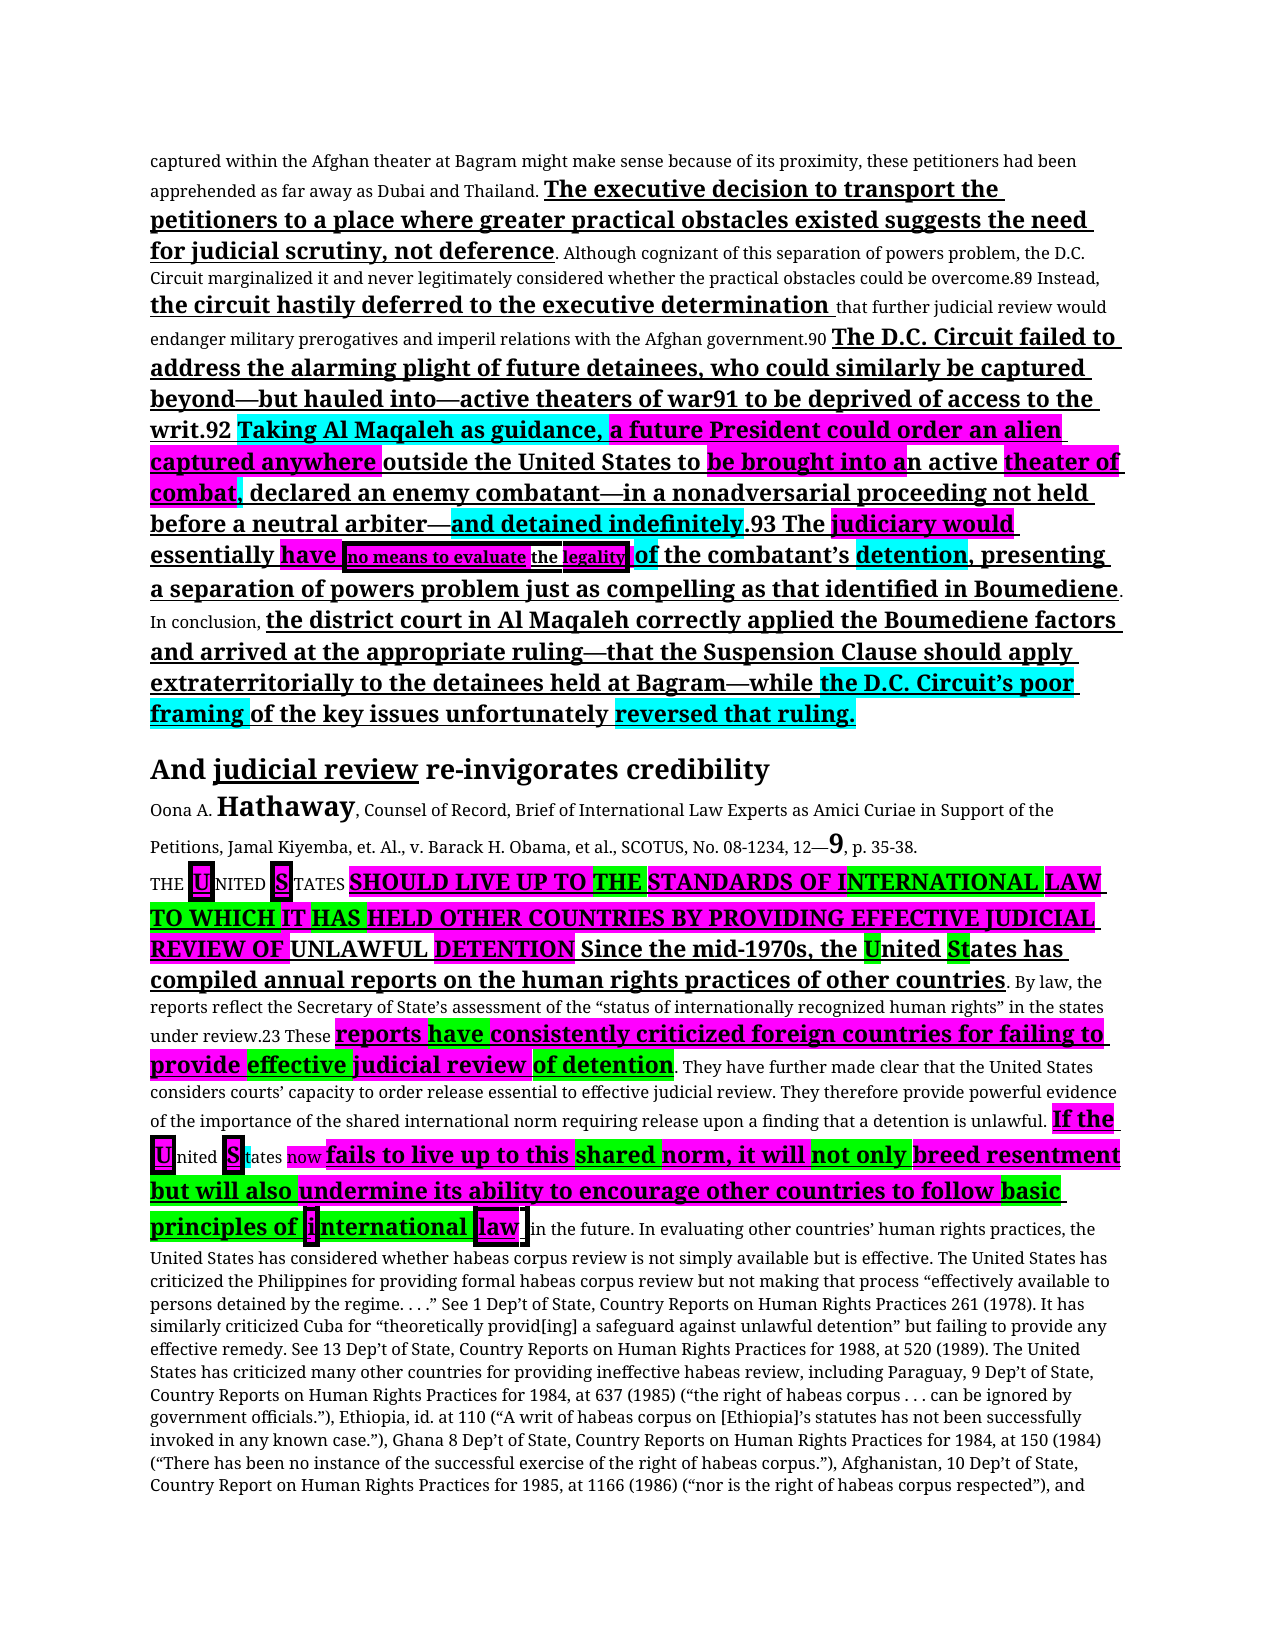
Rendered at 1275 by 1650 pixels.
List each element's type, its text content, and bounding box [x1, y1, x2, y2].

text Oona A. Hathaway, Counsel of Record, Brief of International Law Experts as Amici Curiae in Support of the Petitions, Jamal Kiyemba, et. Al., v. Barack H. Obama, et al., SCOTUS, No. 08-1234, 12—9, p. 35-38. [150, 787, 1125, 861]
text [150, 861, 1125, 1497]
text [150, 150, 1125, 472]
text And judicial review re-invigorates credibility [150, 750, 1125, 787]
